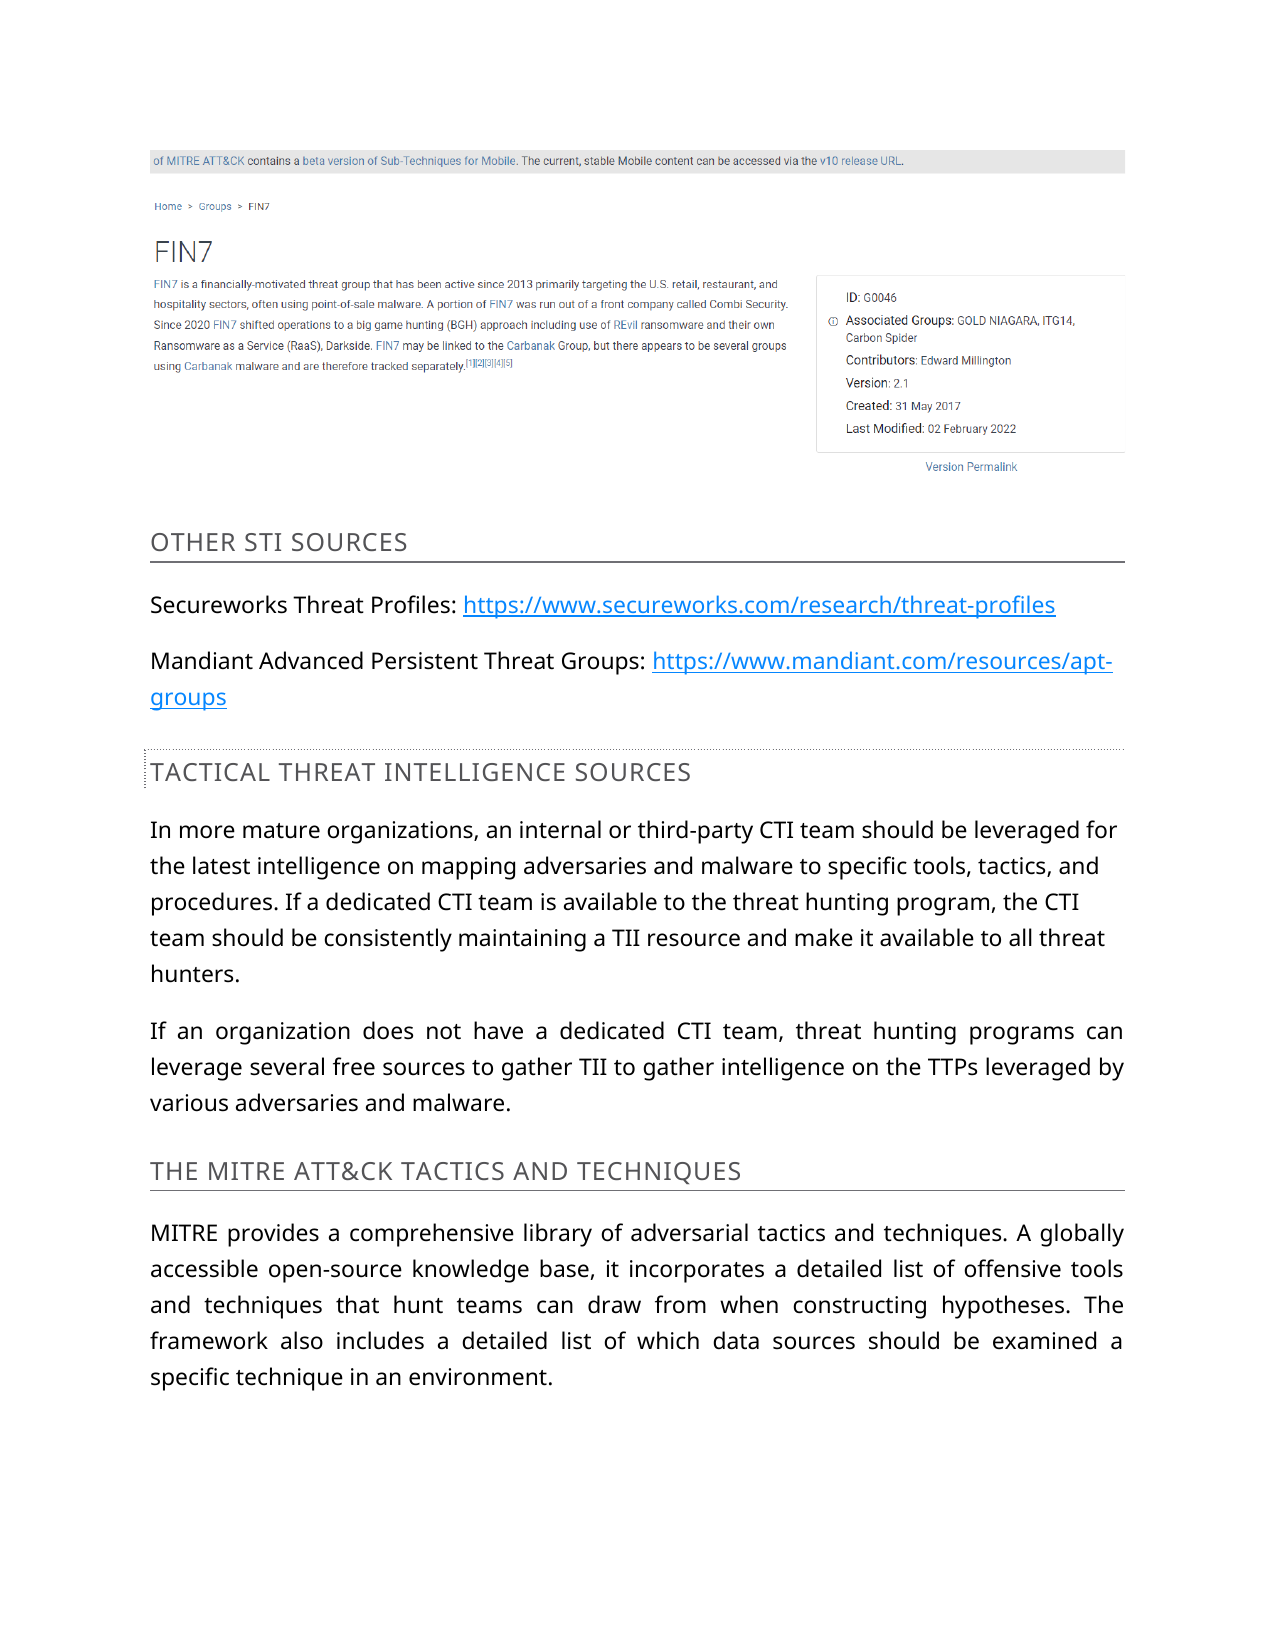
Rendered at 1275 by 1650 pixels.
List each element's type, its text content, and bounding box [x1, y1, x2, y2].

subtitle Tactical Threat Intelligence Sources [144, 748, 1125, 788]
picture [150, 150, 1125, 489]
subtitle Other STI Sources [150, 525, 1125, 561]
text In more mature organizations, an internal or third-party CTI team should be leveraged for the latest intelligence on mapping adversaries and malware to specific tools, tactics, and procedures. If a dedicated CTI team is available to the threat hunting program, the CTI team should be consistently maintaining a TII resource and make it available to all threat hunters. [150, 814, 1125, 989]
subtitle The MITRE ATT&CK Tactics and Techniques [150, 1154, 1125, 1190]
text Secureworks Threat Profiles: https://www.secureworks.com/research/threat-profiles [150, 588, 1125, 620]
text Mandiant Advanced Persistent Threat Groups: https://www.mandiant.com/resources/apt-groups [150, 645, 1125, 712]
text If an organization does not have a dedicated CTI team, threat hunting programs can leverage several free sources to gather TII to gather intelligence on the TTPs leveraged by various adversaries and malware. [150, 1015, 1125, 1118]
text MITRE provides a comprehensive library of adversarial tactics and techniques. A globally accessible open-source knowledge base, it incorporates a detailed list of offensive tools and techniques that hunt teams can draw from when constructing hypotheses. The framework also includes a detailed list of which data sources should be examined a specific technique in an environment. [150, 1217, 1125, 1392]
